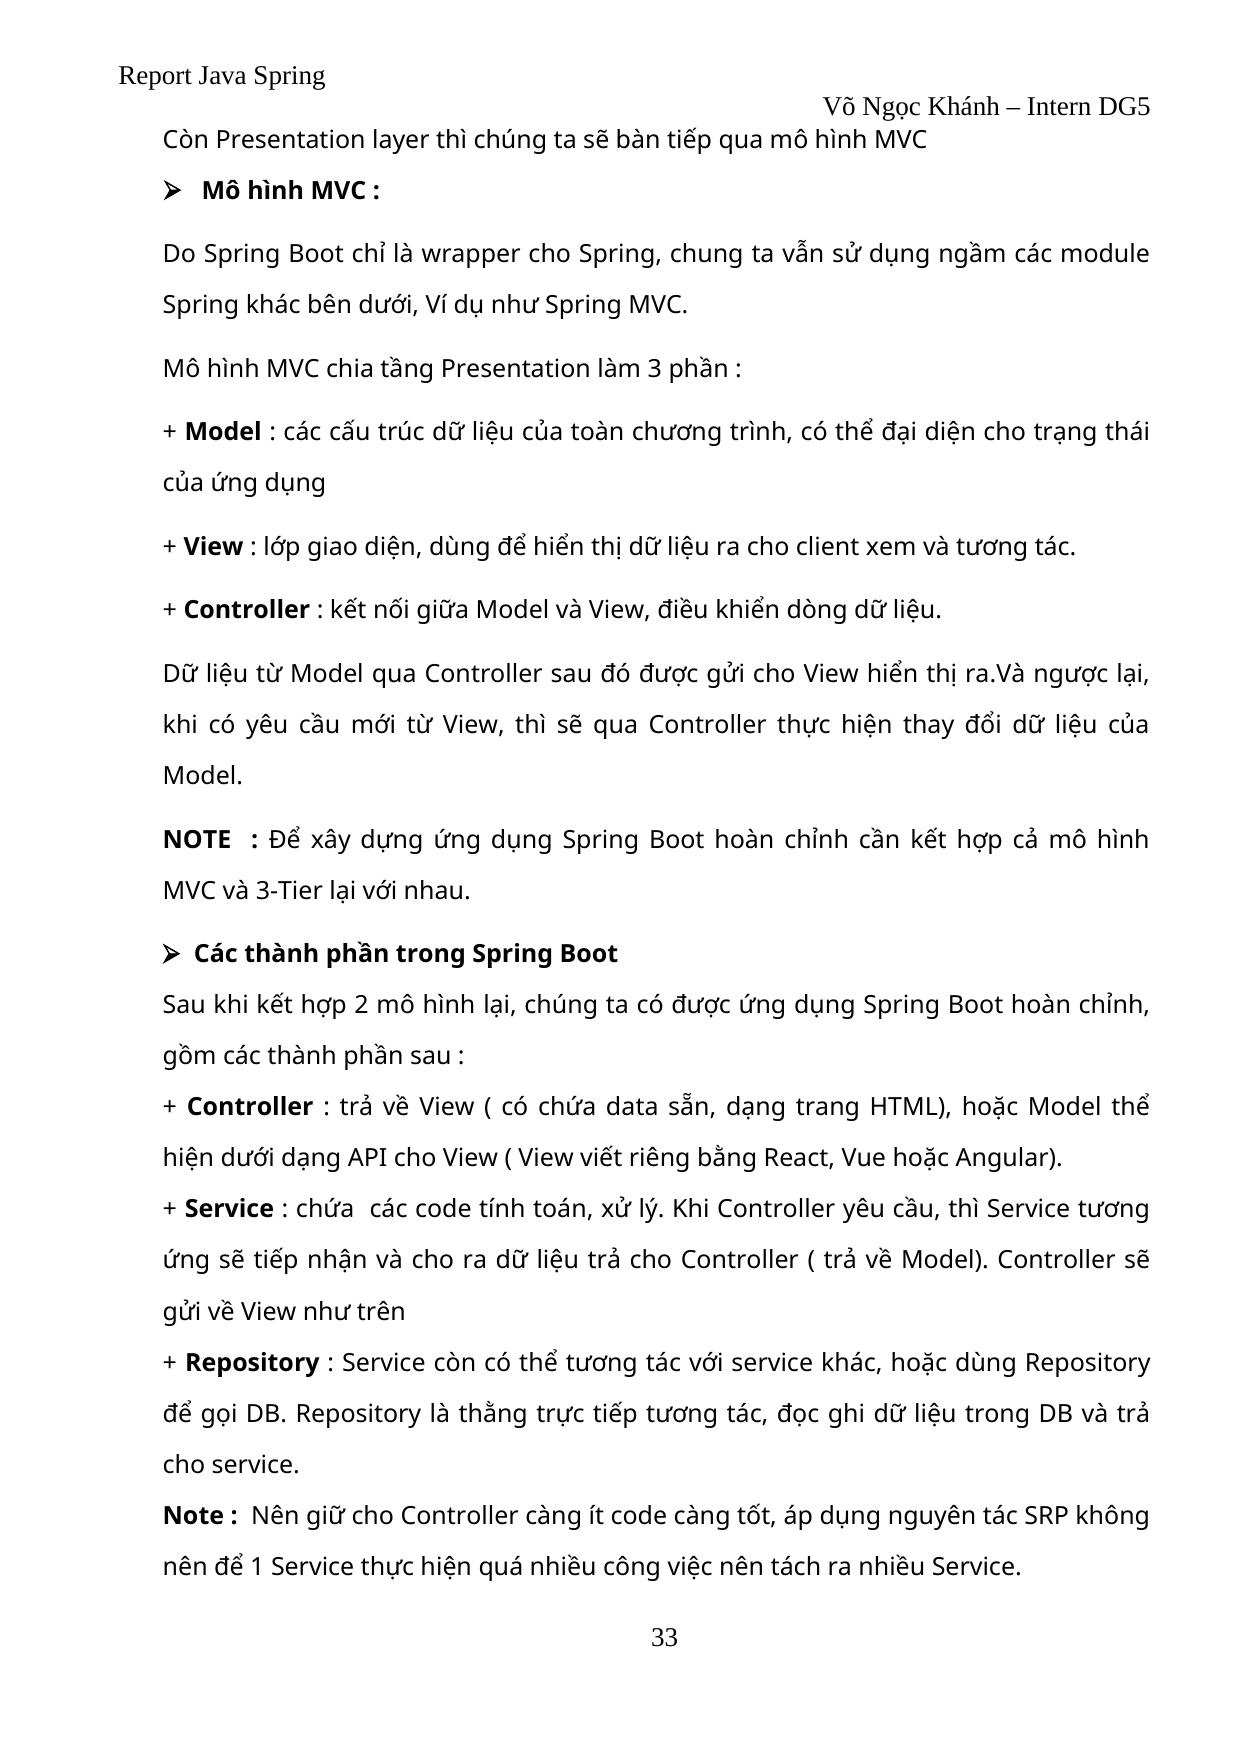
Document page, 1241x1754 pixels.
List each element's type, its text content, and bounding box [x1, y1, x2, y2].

list Các thành phần trong Spring Boot [161, 936, 1152, 970]
text Mô hình MVC chia tầng Presentation làm 3 phần : [162, 351, 1152, 384]
text + Model : các cấu trúc dữ liệu của toàn chương trình, có thể đại diện cho trạng thái của ứng dụng [162, 414, 1152, 499]
list + Controller : trả về View ( có chứa data sẵn, dạng trang HTML), hoặc Model thể hiện dưới dạng API cho View ( View viết riêng bằng React, Vue hoặc Angular). [162, 1089, 1152, 1174]
list Mô hình MVC : [162, 172, 1152, 206]
text NOTE : Để xây dựng ứng dụng Spring Boot hoàn chỉnh cần kết hợp cả mô hình MVC và 3-Tier lại với nhau. [162, 821, 1152, 906]
list + Repository : Service còn có thể tương tác với service khác, hoặc dùng Repository để gọi DB. Repository là thằng trực tiếp tương tác, đọc ghi dữ liệu trong DB và trả cho service. [162, 1344, 1152, 1480]
list Sau khi kết hợp 2 mô hình lại, chúng ta có được ứng dụng Spring Boot hoàn chỉnh, gồm các thành phần sau : [162, 987, 1152, 1072]
list + Service : chứa các code tính toán, xử lý. Khi Controller yêu cầu, thì Service tương ứng sẽ tiếp nhận và cho ra dữ liệu trả cho Controller ( trả về Model). Controller sẽ gửi về View như trên [162, 1191, 1152, 1327]
text Do Spring Boot chỉ là wrapper cho Spring, chung ta vẫn sử dụng ngầm các module Spring khác bên dưới, Ví dụ như Spring MVC. [162, 236, 1152, 321]
text + View : lớp giao diện, dùng để hiển thị dữ liệu ra cho client xem và tương tác. [162, 529, 1152, 563]
list Còn Presentation layer thì chúng ta sẽ bàn tiếp qua mô hình MVC [162, 121, 1152, 155]
text Dữ liệu từ Model qua Controller sau đó được gửi cho View hiển thị ra.Và ngược lại, khi có yêu cầu mới từ View, thì sẽ qua Controller thực hiện thay đổi dữ liệu của Model. [162, 656, 1152, 792]
list Note : Nên giữ cho Controller càng ít code càng tốt, áp dụng nguyên tác SRP không nên để 1 Service thực hiện quá nhiều công việc nên tách ra nhiều Service. [162, 1497, 1152, 1582]
text + Controller : kết nối giữa Model và View, điều khiển dòng dữ liệu. [162, 592, 1152, 626]
